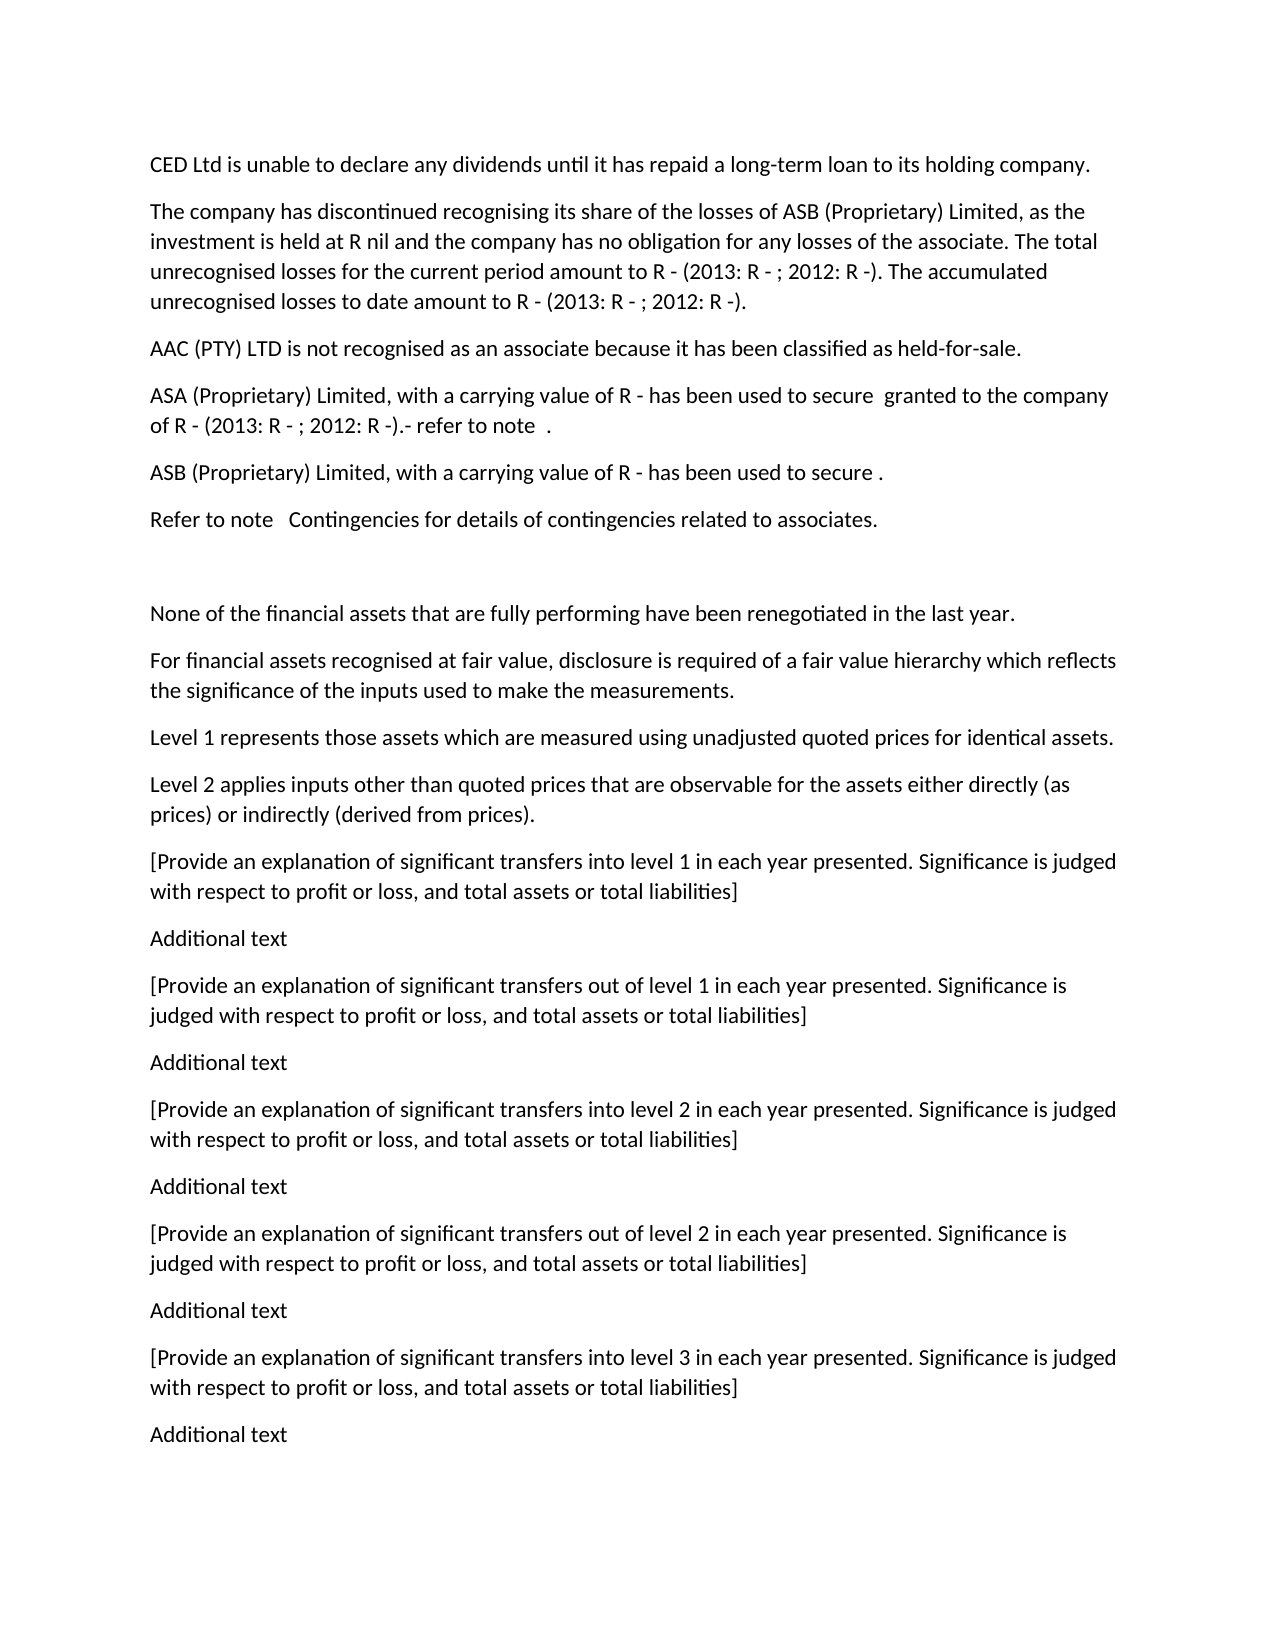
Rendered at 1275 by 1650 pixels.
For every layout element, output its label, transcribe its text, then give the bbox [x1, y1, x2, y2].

text Refer to note Contingencies for details of contingencies related to associates. [150, 505, 1125, 533]
text [Provide an explanation of significant transfers into level 1 in each year presented. Significance is judged with respect to profit or loss, and total assets or total liabilities] [150, 847, 1125, 905]
text ASB (Proprietary) Limited, with a carrying value of R - has been used to secure . [150, 458, 1125, 486]
text The company has discontinued recognising its share of the losses of ASB (Proprietary) Limited, as the investment is held at R nil and the company has no obligation for any losses of the associate. The total unrecognised losses for the current period amount to R - (2013: R - ; 2012: R -). The accumulated unrecognised losses to date amount to R - (2013: R - ; 2012: R -). [150, 197, 1125, 316]
text Additional text [150, 924, 1125, 952]
text ASA (Proprietary) Limited, with a carrying value of R - has been used to secure granted to the company of R - (2013: R - ; 2012: R -).- refer to note . [150, 381, 1125, 439]
text AAC (PTY) LTD is not recognised as an associate because it has been classified as held-for-sale. [150, 334, 1125, 362]
text None of the financial assets that are fully performing have been renegotiated in the last year. [150, 599, 1125, 627]
text [Provide an explanation of significant transfers out of level 2 in each year presented. Significance is judged with respect to profit or loss, and total assets or total liabilities] [150, 1219, 1125, 1277]
text [Provide an explanation of significant transfers into level 3 in each year presented. Significance is judged with respect to profit or loss, and total assets or total liabilities] [150, 1343, 1125, 1401]
text Additional text [150, 1296, 1125, 1324]
text [Provide an explanation of significant transfers into level 2 in each year presented. Significance is judged with respect to profit or loss, and total assets or total liabilities] [150, 1095, 1125, 1153]
text Additional text [150, 1048, 1125, 1076]
text Additional text [150, 1172, 1125, 1200]
text For financial assets recognised at fair value, disclosure is required of a fair value hierarchy which reflects the significance of the inputs used to make the measurements. [150, 646, 1125, 704]
text Level 2 applies inputs other than quoted prices that are observable for the assets either directly (as prices) or indirectly (derived from prices). [150, 770, 1125, 828]
text Level 1 represents those assets which are measured using unadjusted quoted prices for identical assets. [150, 723, 1125, 751]
text Additional text [150, 1420, 1125, 1448]
text CED Ltd is unable to declare any dividends until it has repaid a long-term loan to its holding company. [150, 150, 1125, 178]
text [Provide an explanation of significant transfers out of level 1 in each year presented. Significance is judged with respect to profit or loss, and total assets or total liabilities] [150, 971, 1125, 1029]
